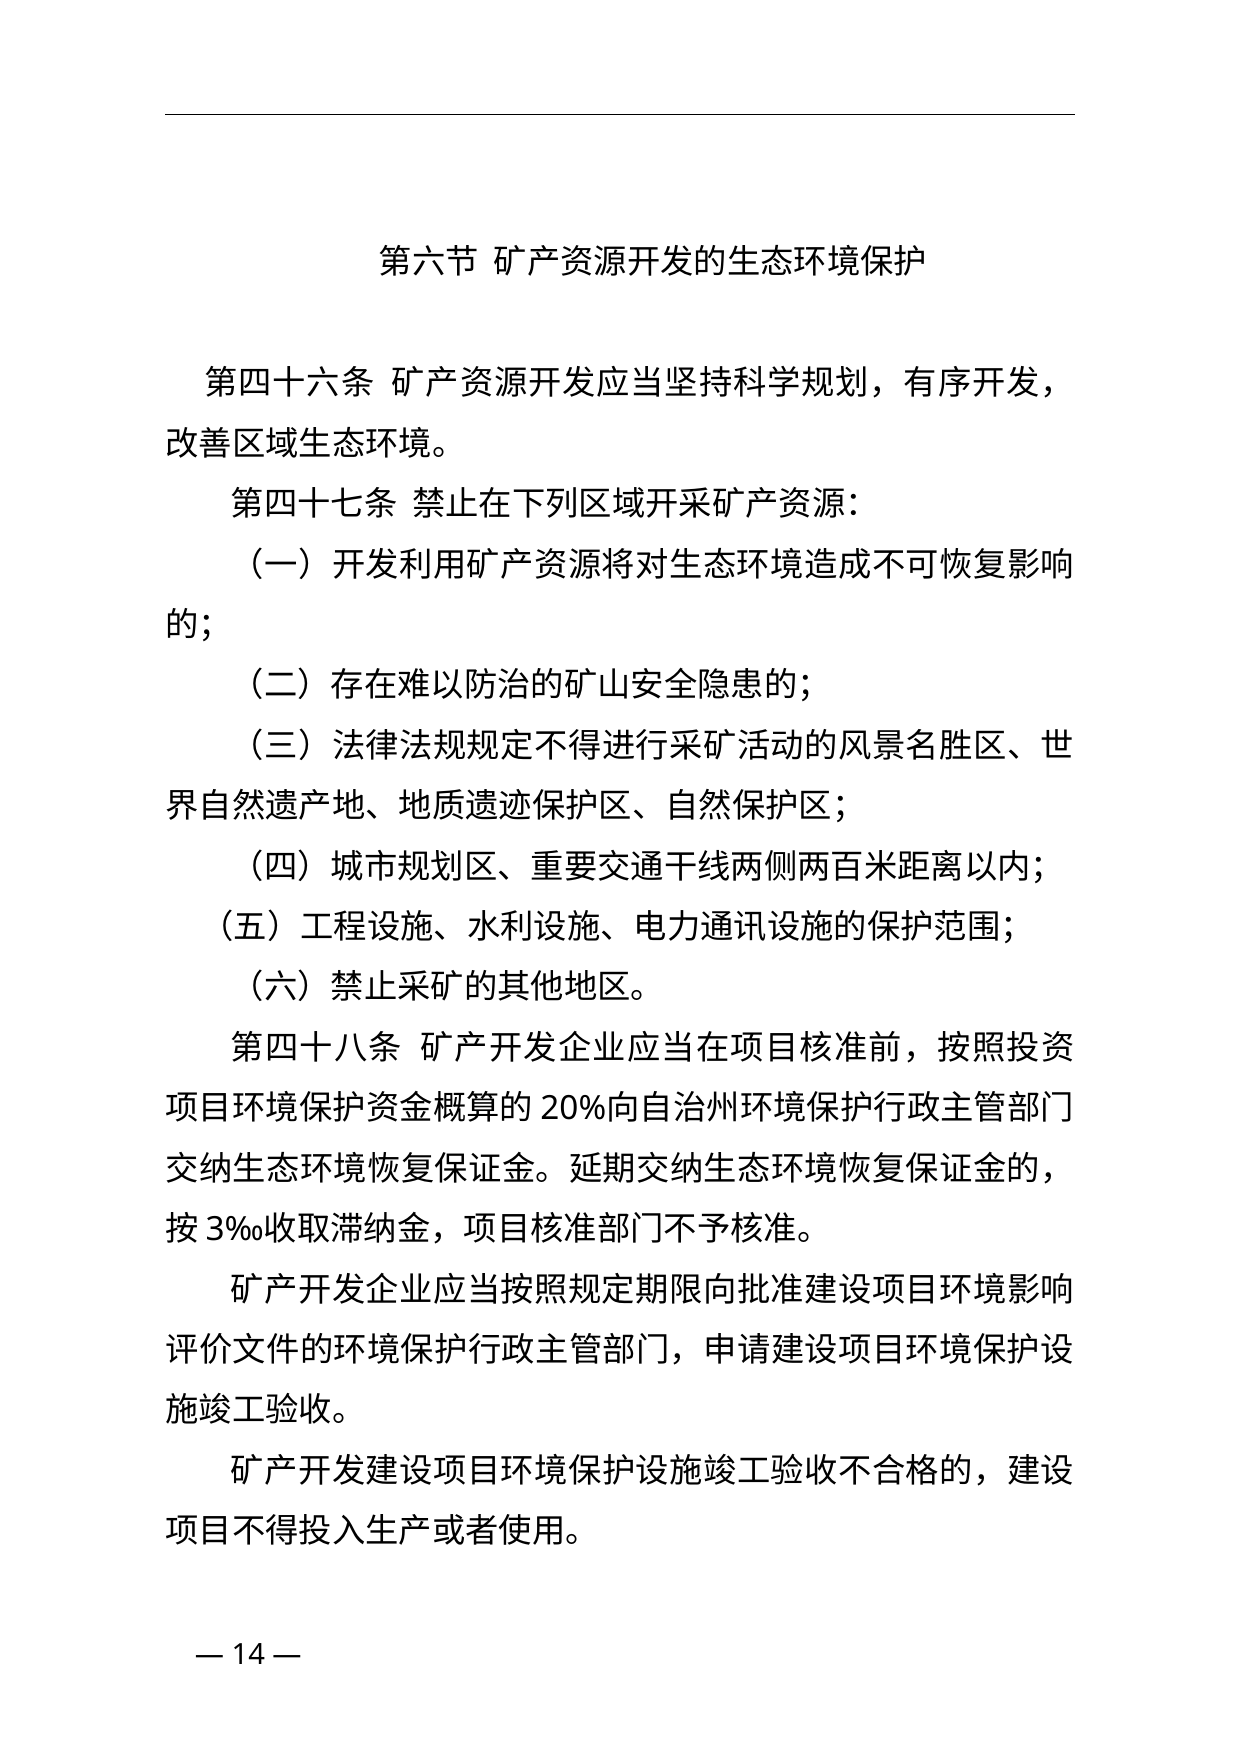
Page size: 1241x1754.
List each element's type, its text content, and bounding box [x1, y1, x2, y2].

text （二）存在难以防治的矿山安全隐患的； [165, 648, 1075, 709]
text 第六节 矿产资源开发的生态环境保护 [165, 226, 1075, 286]
text 第四十七条 禁止在下列区域开采矿产资源： [165, 467, 1075, 528]
text （三）法律法规规定不得进行采矿活动的风景名胜区、世界自然遗产地、地质遗迹保护区、自然保护区； [165, 709, 1075, 830]
text 矿产开发建设项目环境保护设施竣工验收不合格的，建设项目不得投入生产或者使用。 [165, 1434, 1075, 1555]
text （五）工程设施、水利设施、电力通讯设施的保护范围； [165, 890, 1075, 951]
text （六）禁止采矿的其他地区。 [165, 951, 1075, 1011]
text 矿产开发企业应当按照规定期限向批准建设项目环境影响评价文件的环境保护行政主管部门，申请建设项目环境保护设施竣工验收。 [165, 1253, 1075, 1434]
text （一）开发利用矿产资源将对生态环境造成不可恢复影响的； [165, 528, 1075, 648]
text （四）城市规划区、重要交通干线两侧两百米距离以内； [165, 830, 1075, 890]
text 第四十八条 矿产开发企业应当在项目核准前，按照投资项目环境保护资金概算的20%向自治州环境保护行政主管部门交纳生态环境恢复保证金。延期交纳生态环境恢复保证金的，按3‰收取滞纳金，项目核准部门不予核准。 [165, 1011, 1075, 1253]
text 第四十六条 矿产资源开发应当坚持科学规划，有序开发，改善区域生态环境。 [165, 346, 1075, 467]
